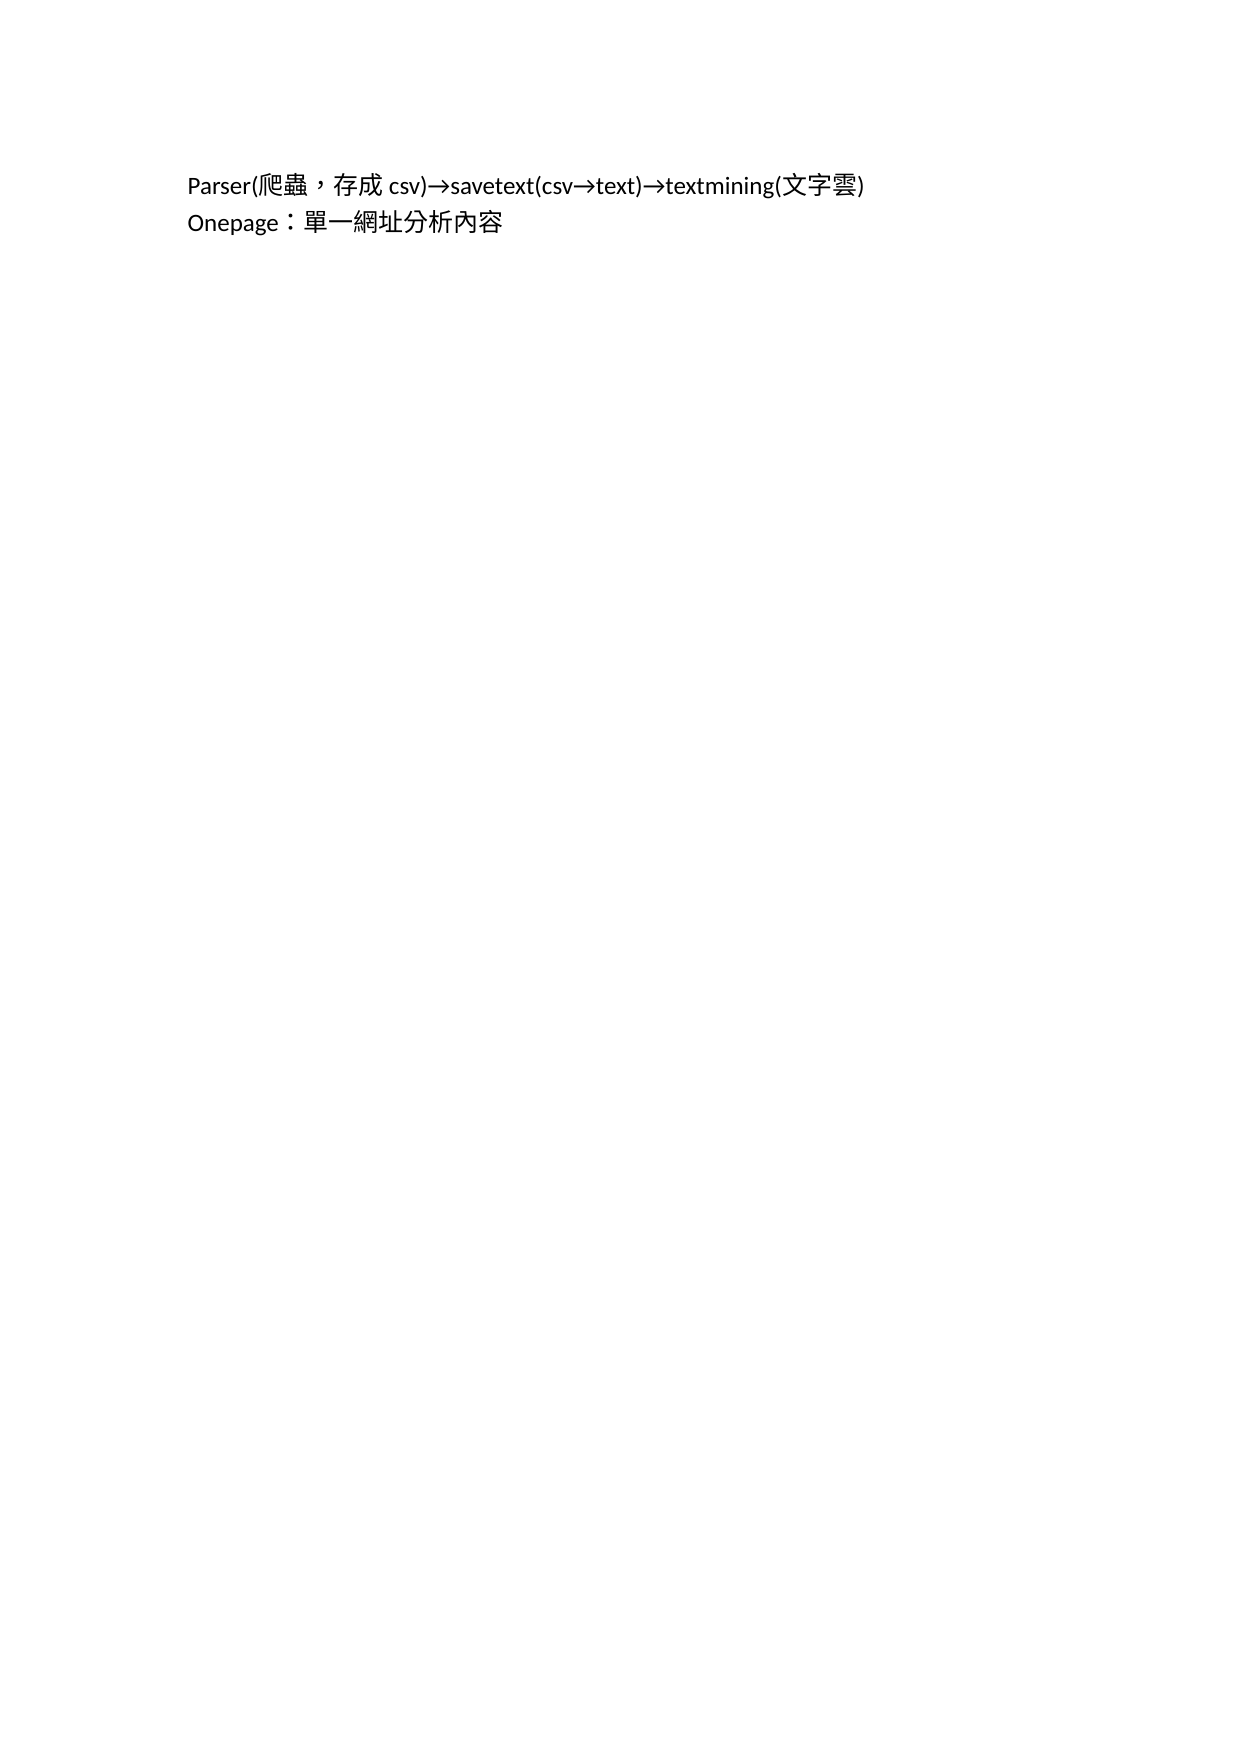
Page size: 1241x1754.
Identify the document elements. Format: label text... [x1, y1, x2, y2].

text Parser(爬蟲，存成csv)→savetext(csv→text)→textmining(文字雲) [187, 164, 1053, 202]
text Onepage：單一網址分析內容 [187, 202, 1053, 239]
